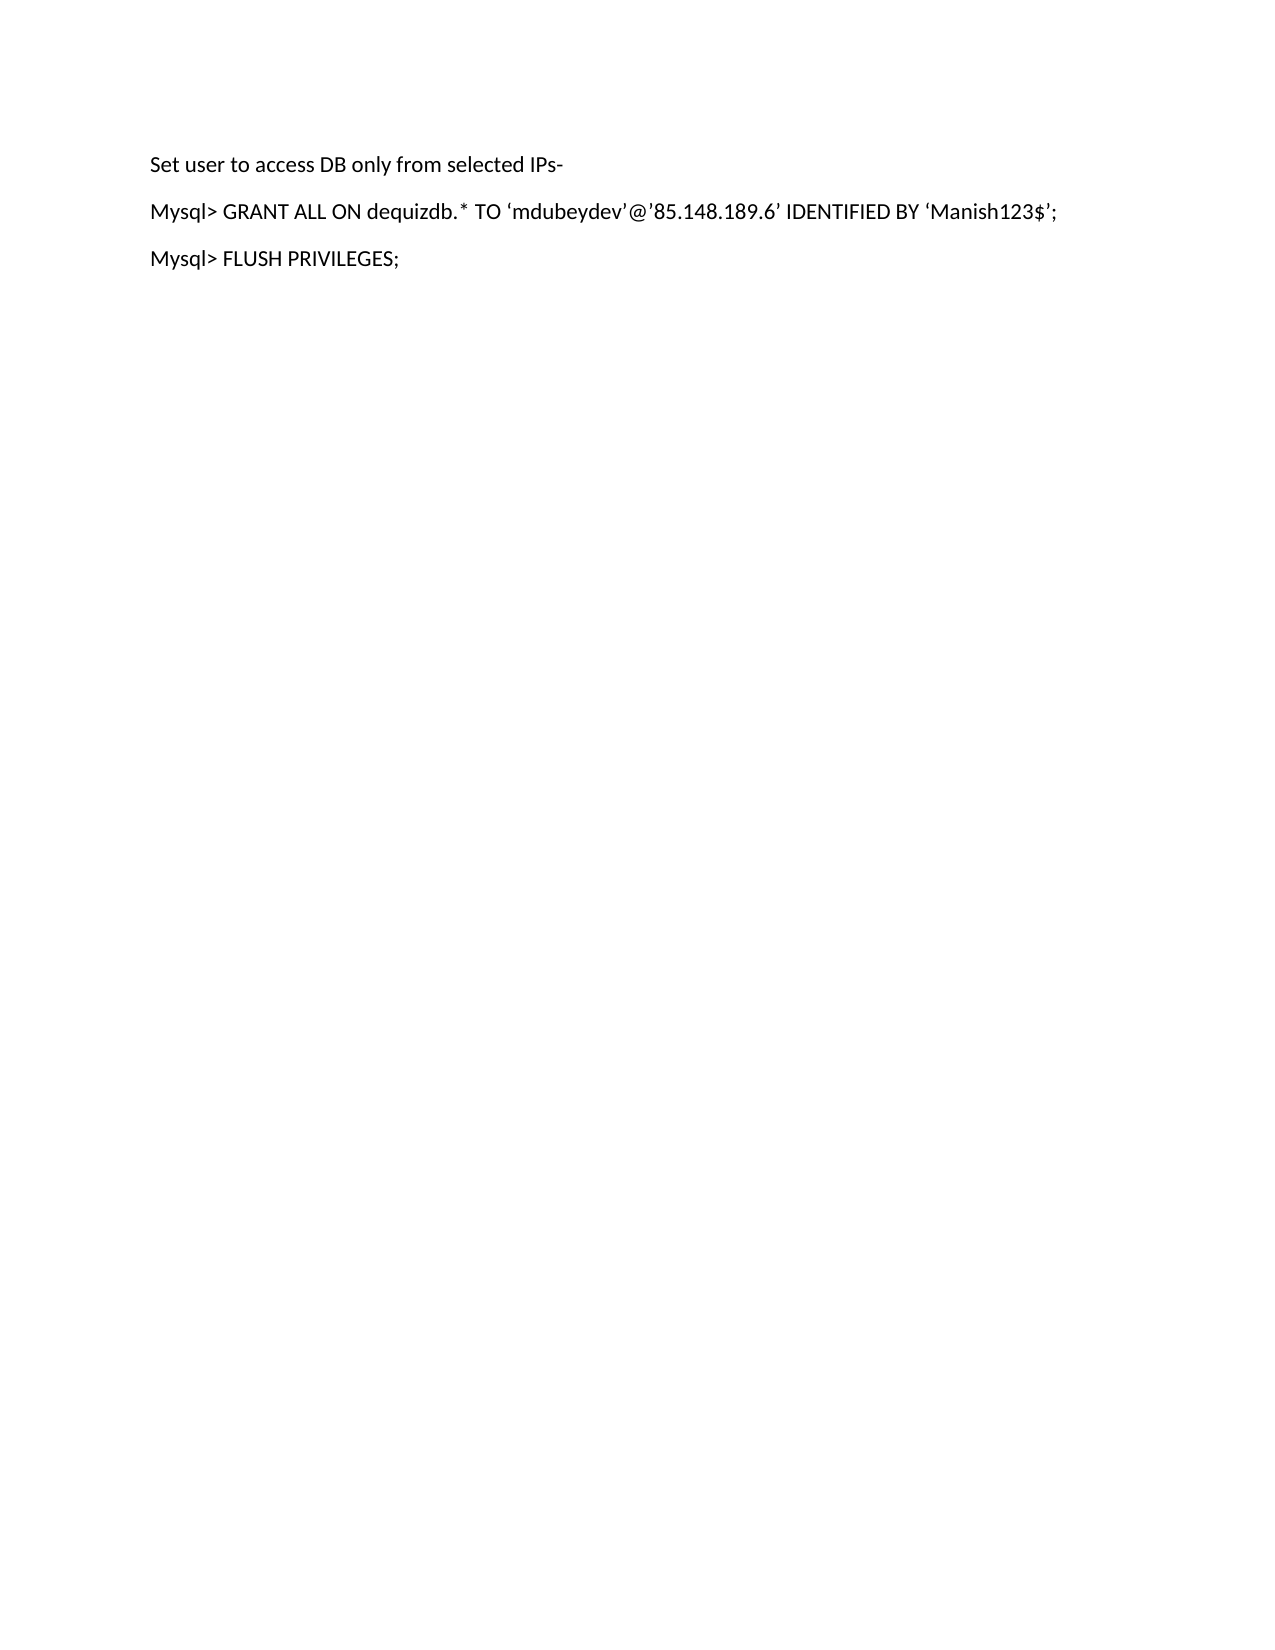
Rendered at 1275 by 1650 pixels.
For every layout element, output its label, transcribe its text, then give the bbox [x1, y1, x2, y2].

text Mysql> GRANT ALL ON dequizdb.* TO ‘mdubeydev’@’85.148.189.6’ IDENTIFIED BY ‘Manish123$’; [150, 197, 1125, 225]
text Set user to access DB only from selected IPs- [150, 150, 1125, 178]
text Mysql> FLUSH PRIVILEGES; [150, 244, 1125, 272]
